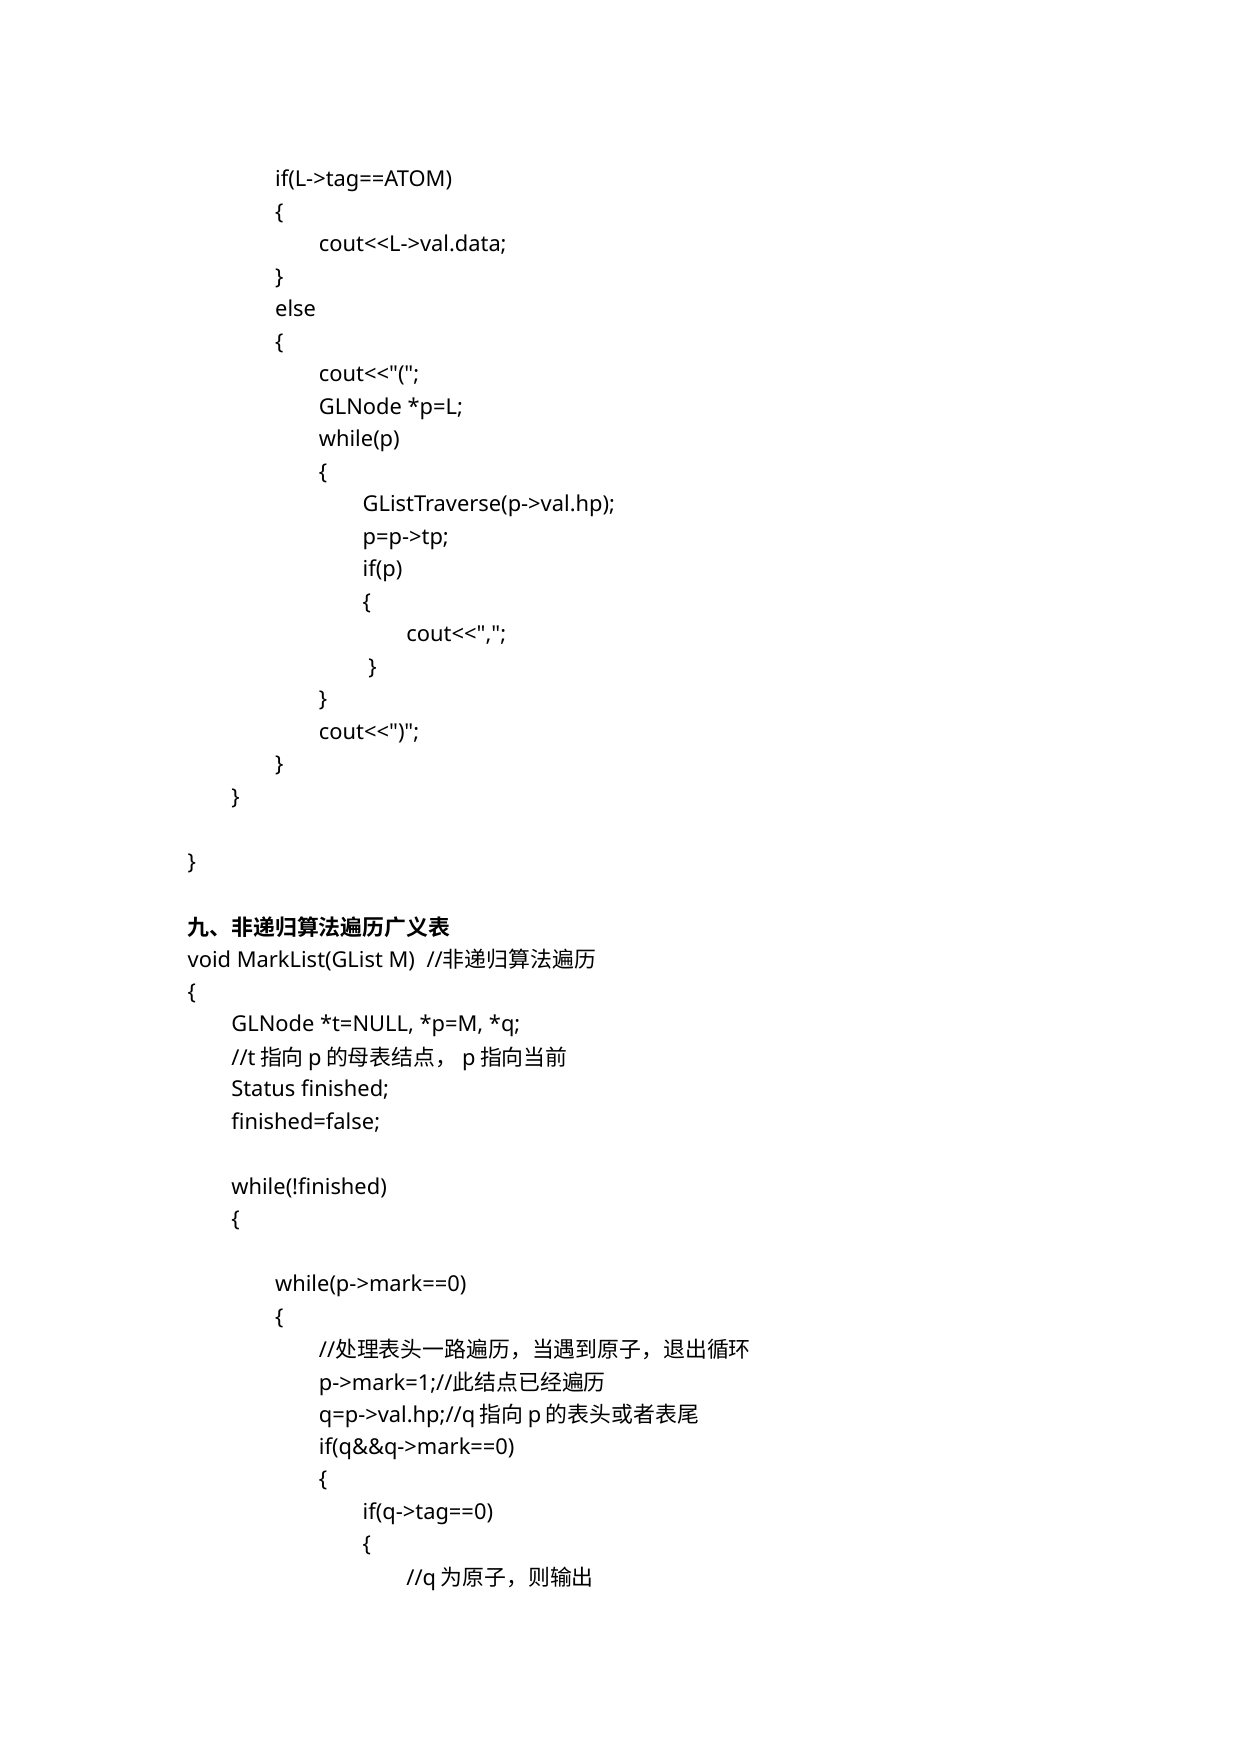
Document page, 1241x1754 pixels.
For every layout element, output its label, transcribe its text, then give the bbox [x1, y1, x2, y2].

text while(p->mark==0) [187, 1267, 1053, 1299]
text GLNode *t=NULL, *p=M, *q; [187, 1007, 1053, 1039]
text { [187, 1202, 1053, 1234]
text //t指向p的母表结点， p指向当前 [187, 1039, 1053, 1072]
text p=p->tp; [187, 519, 1053, 552]
text cout<<L->val.data; [187, 227, 1053, 259]
text { [187, 584, 1053, 617]
text GLNode *p=L; [187, 389, 1053, 422]
text } [187, 259, 1053, 292]
text if(q&&q->mark==0) [187, 1429, 1053, 1462]
text if(L->tag==ATOM) [187, 162, 1053, 194]
text cout<<"("; [187, 357, 1053, 389]
text { [187, 324, 1053, 357]
text { [187, 1299, 1053, 1332]
text Status finished; [187, 1072, 1053, 1104]
text void MarkList(GList M) //非递归算法遍历 [187, 942, 1053, 974]
text //q为原子，则输出 [187, 1559, 1053, 1592]
text 九、非递归算法遍历广义表 [187, 909, 1053, 942]
text else [187, 292, 1053, 324]
text cout<<")"; [187, 714, 1053, 747]
text { [187, 1527, 1053, 1559]
text } [187, 747, 1053, 779]
text { [187, 974, 1053, 1007]
text GListTraverse(p->val.hp); [187, 487, 1053, 519]
text //处理表头一路遍历，当遇到原子，退出循环 [187, 1332, 1053, 1364]
text cout<<","; [187, 617, 1053, 649]
text if(q->tag==0) [187, 1494, 1053, 1527]
text if(p) [187, 552, 1053, 584]
text } [187, 649, 1053, 682]
text finished=false; [187, 1104, 1053, 1137]
text p->mark=1;//此结点已经遍历 [187, 1364, 1053, 1397]
text } [187, 844, 1053, 877]
text while(p) [187, 422, 1053, 454]
text { [187, 1462, 1053, 1494]
text q=p->val.hp;//q指向p的表头或者表尾 [187, 1397, 1053, 1429]
text { [187, 194, 1053, 227]
text } [187, 682, 1053, 714]
text while(!finished) [187, 1169, 1053, 1202]
text { [187, 454, 1053, 487]
text } [187, 779, 1053, 812]
